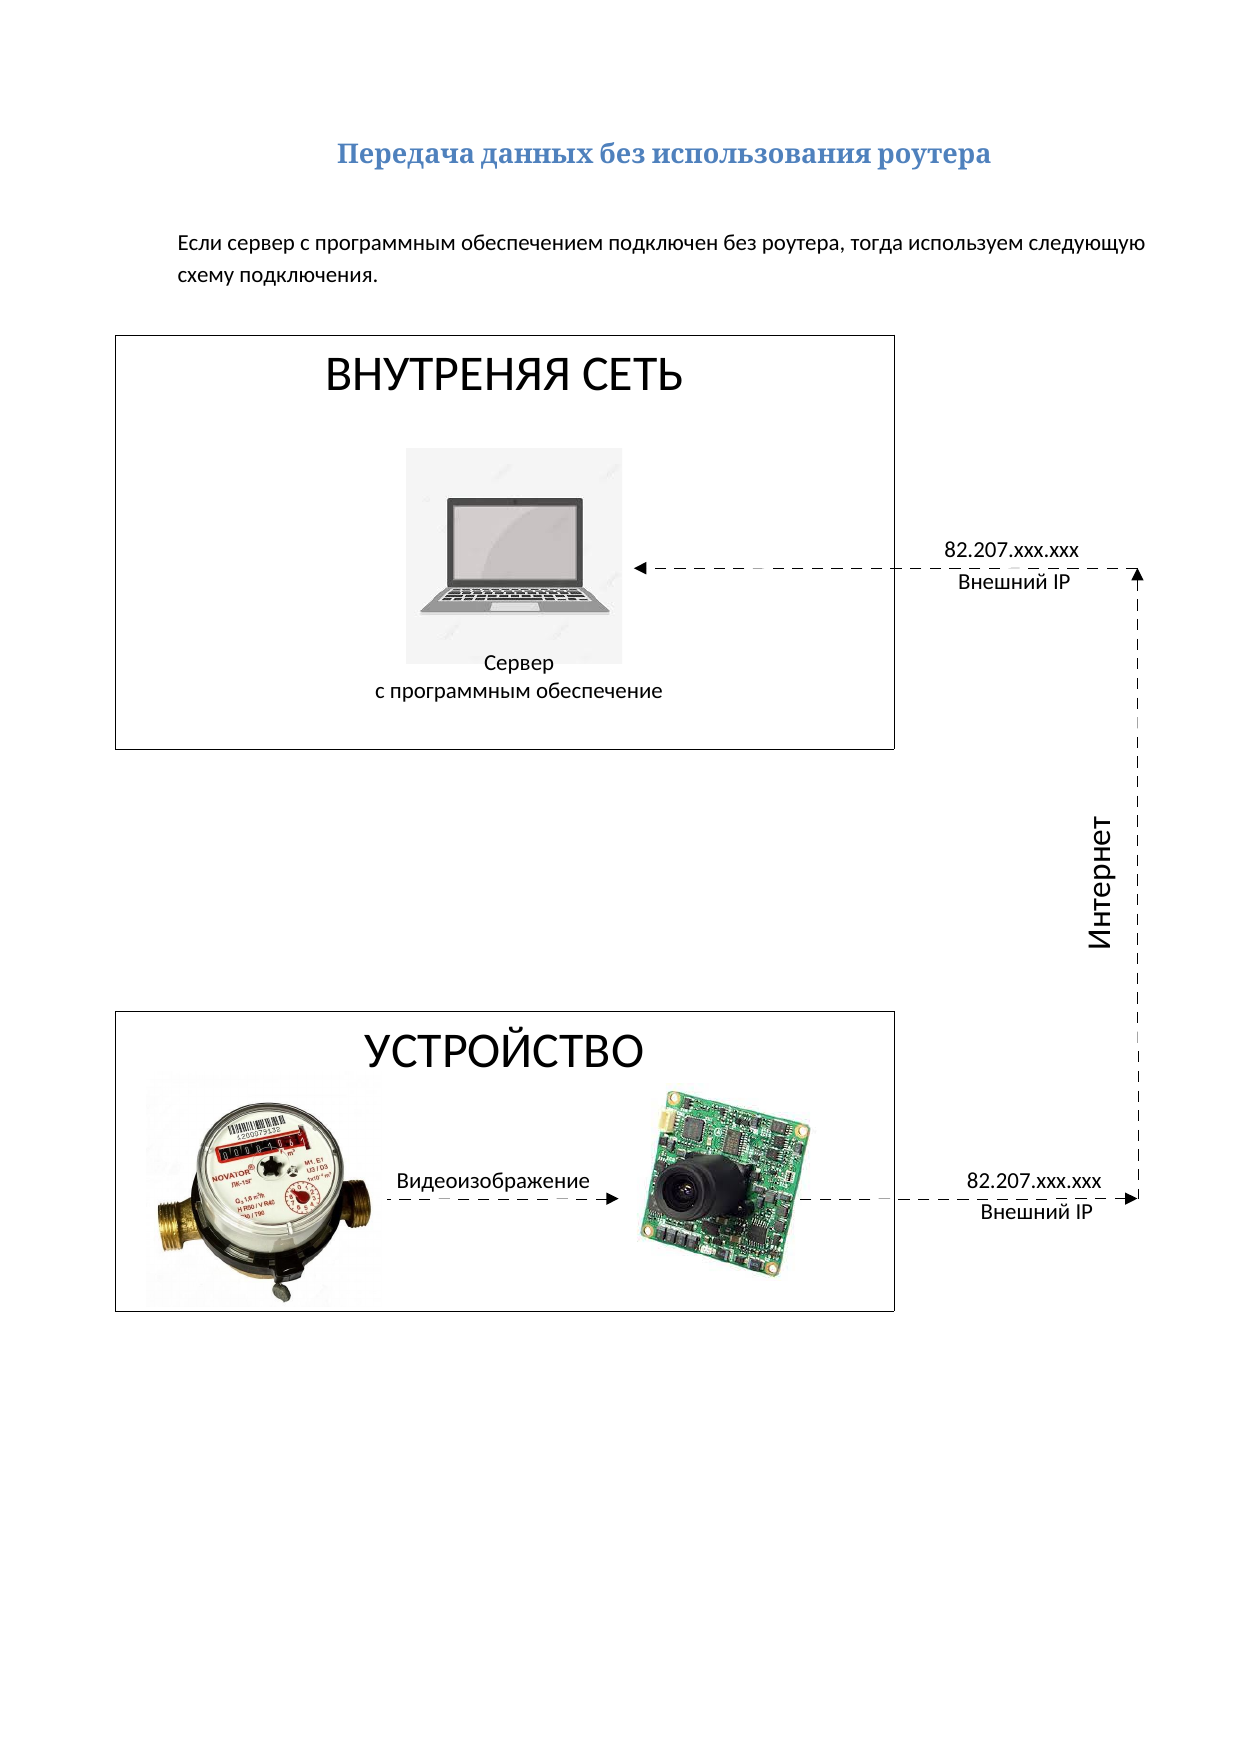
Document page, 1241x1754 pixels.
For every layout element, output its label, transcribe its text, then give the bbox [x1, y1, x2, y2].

picture [406, 448, 623, 664]
picture [146, 1071, 382, 1307]
picture [622, 1083, 828, 1281]
subtitle Передача данных без использования роутера [177, 139, 1152, 170]
text Если сервер с программным обеспечением подключен без роутера, тогда используем следующую схему подключения. [177, 228, 1152, 288]
